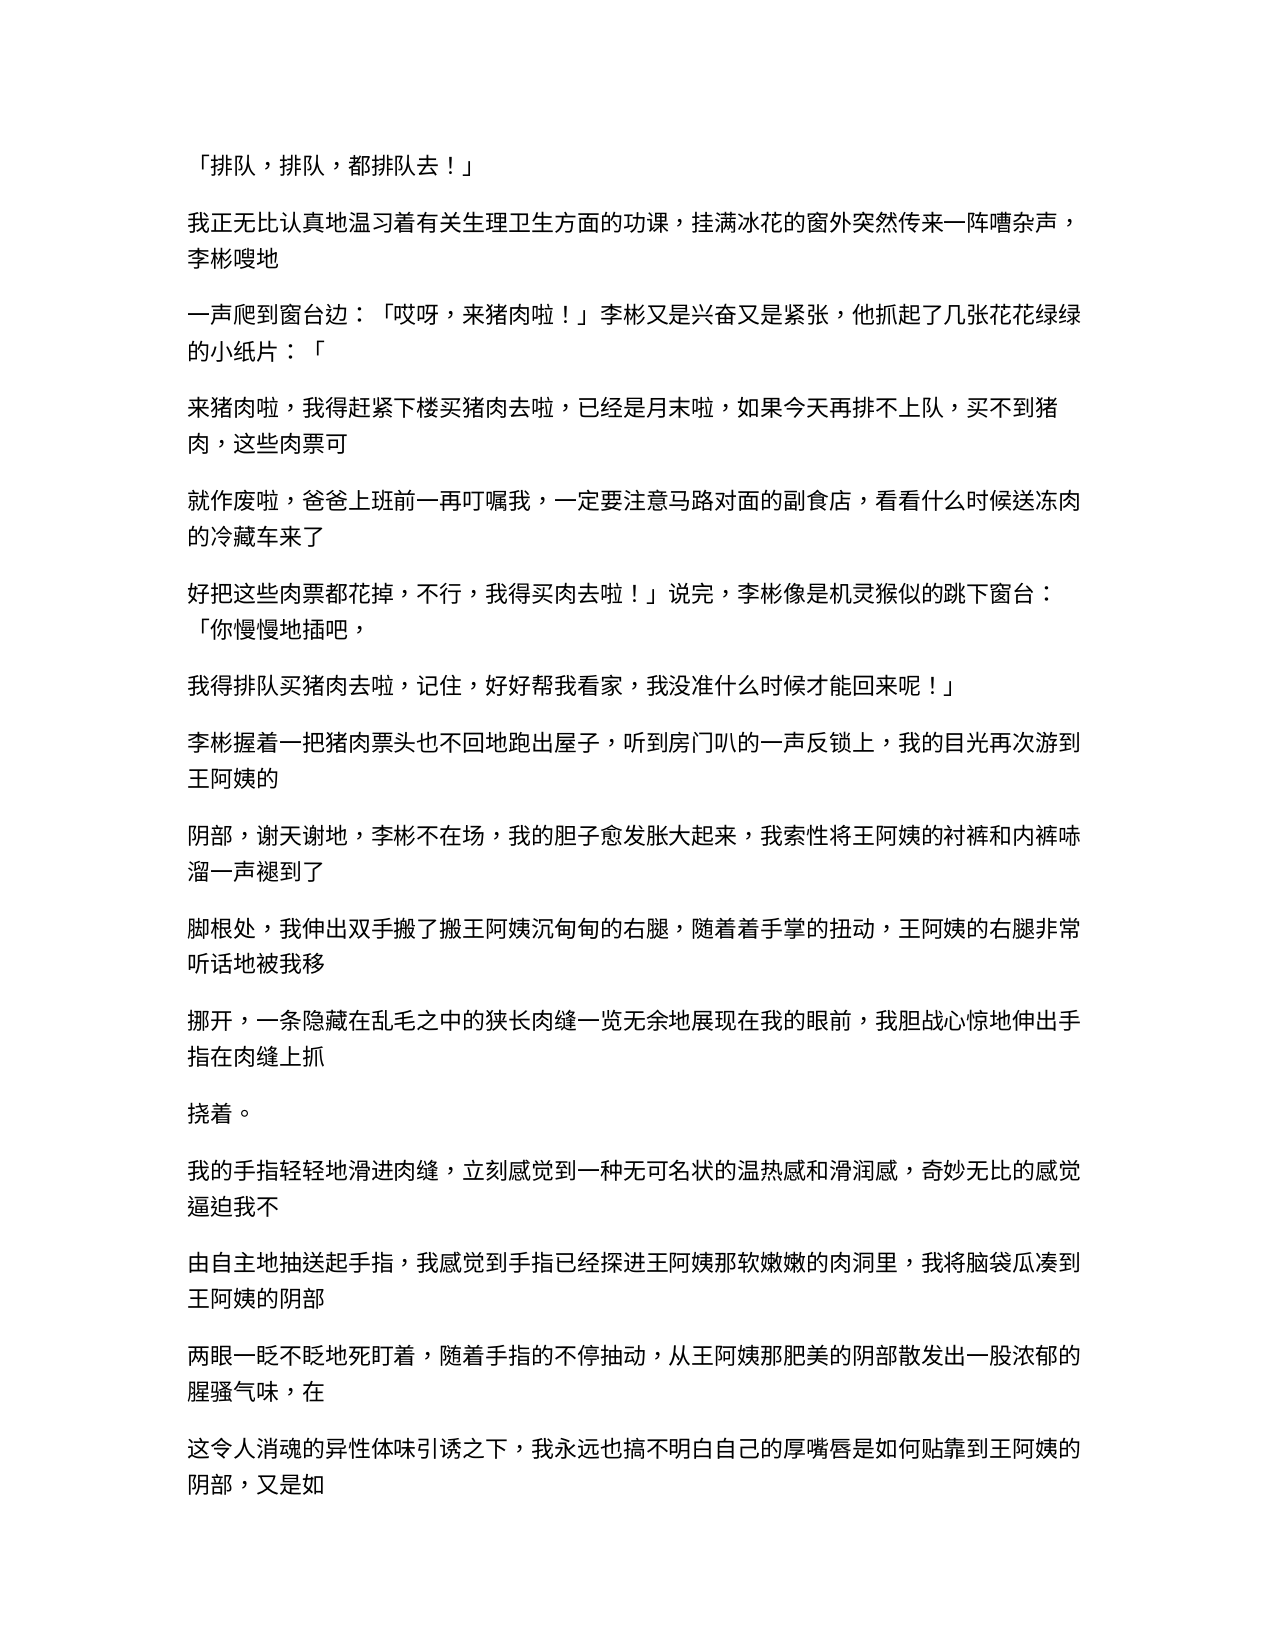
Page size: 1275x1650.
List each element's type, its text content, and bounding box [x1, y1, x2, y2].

text 好把这些肉票都花掉，不行，我得买肉去啦！」说完，李彬像是机灵猴似的跳下窗台：「你慢慢地插吧， [187, 578, 1087, 645]
text 李彬握着一把猪肉票头也不回地跑出屋子，听到房门叭的一声反锁上，我的目光再次游到王阿姨的 [187, 727, 1087, 794]
text 挠着。 [187, 1098, 1087, 1129]
text 一声爬到窗台边：「哎呀，来猪肉啦！」李彬又是兴奋又是紧张，他抓起了几张花花绿绿的小纸片：「 [187, 299, 1087, 367]
text 我的手指轻轻地滑进肉缝，立刻感觉到一种无可名状的温热感和滑润感，奇妙无比的感觉逼迫我不 [187, 1155, 1087, 1222]
text 就作废啦，爸爸上班前一再叮嘱我，一定要注意马路对面的副食店，看看什么时候送冻肉的冷藏车来了 [187, 485, 1087, 552]
text 来猪肉啦，我得赶紧下楼买猪肉去啦，已经是月末啦，如果今天再排不上队，买不到猪肉，这些肉票可 [187, 392, 1087, 459]
text 由自主地抽送起手指，我感觉到手指已经探进王阿姨那软嫩嫩的肉洞里，我将脑袋瓜凑到王阿姨的阴部 [187, 1247, 1087, 1314]
text 阴部，谢天谢地，李彬不在场，我的胆子愈发胀大起来，我索性将王阿姨的衬裤和内裤哧溜一声褪到了 [187, 820, 1087, 887]
text 两眼一眨不眨地死盯着，随着手指的不停抽动，从王阿姨那肥美的阴部散发出一股浓郁的腥骚气味，在 [187, 1340, 1087, 1407]
text 挪开，一条隐藏在乱毛之中的狭长肉缝一览无余地展现在我的眼前，我胆战心惊地伸出手指在肉缝上抓 [187, 1005, 1087, 1072]
text 「排队，排队，都排队去！」 [187, 150, 1087, 181]
text 我得排队买猪肉去啦，记住，好好帮我看家，我没准什么时候才能回来呢！」 [187, 670, 1087, 702]
text 脚根处，我伸出双手搬了搬王阿姨沉甸甸的右腿，随着着手掌的扭动，王阿姨的右腿非常听话地被我移 [187, 912, 1087, 980]
text 我正无比认真地温习着有关生理卫生方面的功课，挂满冰花的窗外突然传来一阵嘈杂声，李彬嗖地 [187, 207, 1087, 274]
text 这令人消魂的异性体味引诱之下，我永远也搞不明白自己的厚嘴唇是如何贴靠到王阿姨的阴部，又是如 [187, 1433, 1087, 1500]
